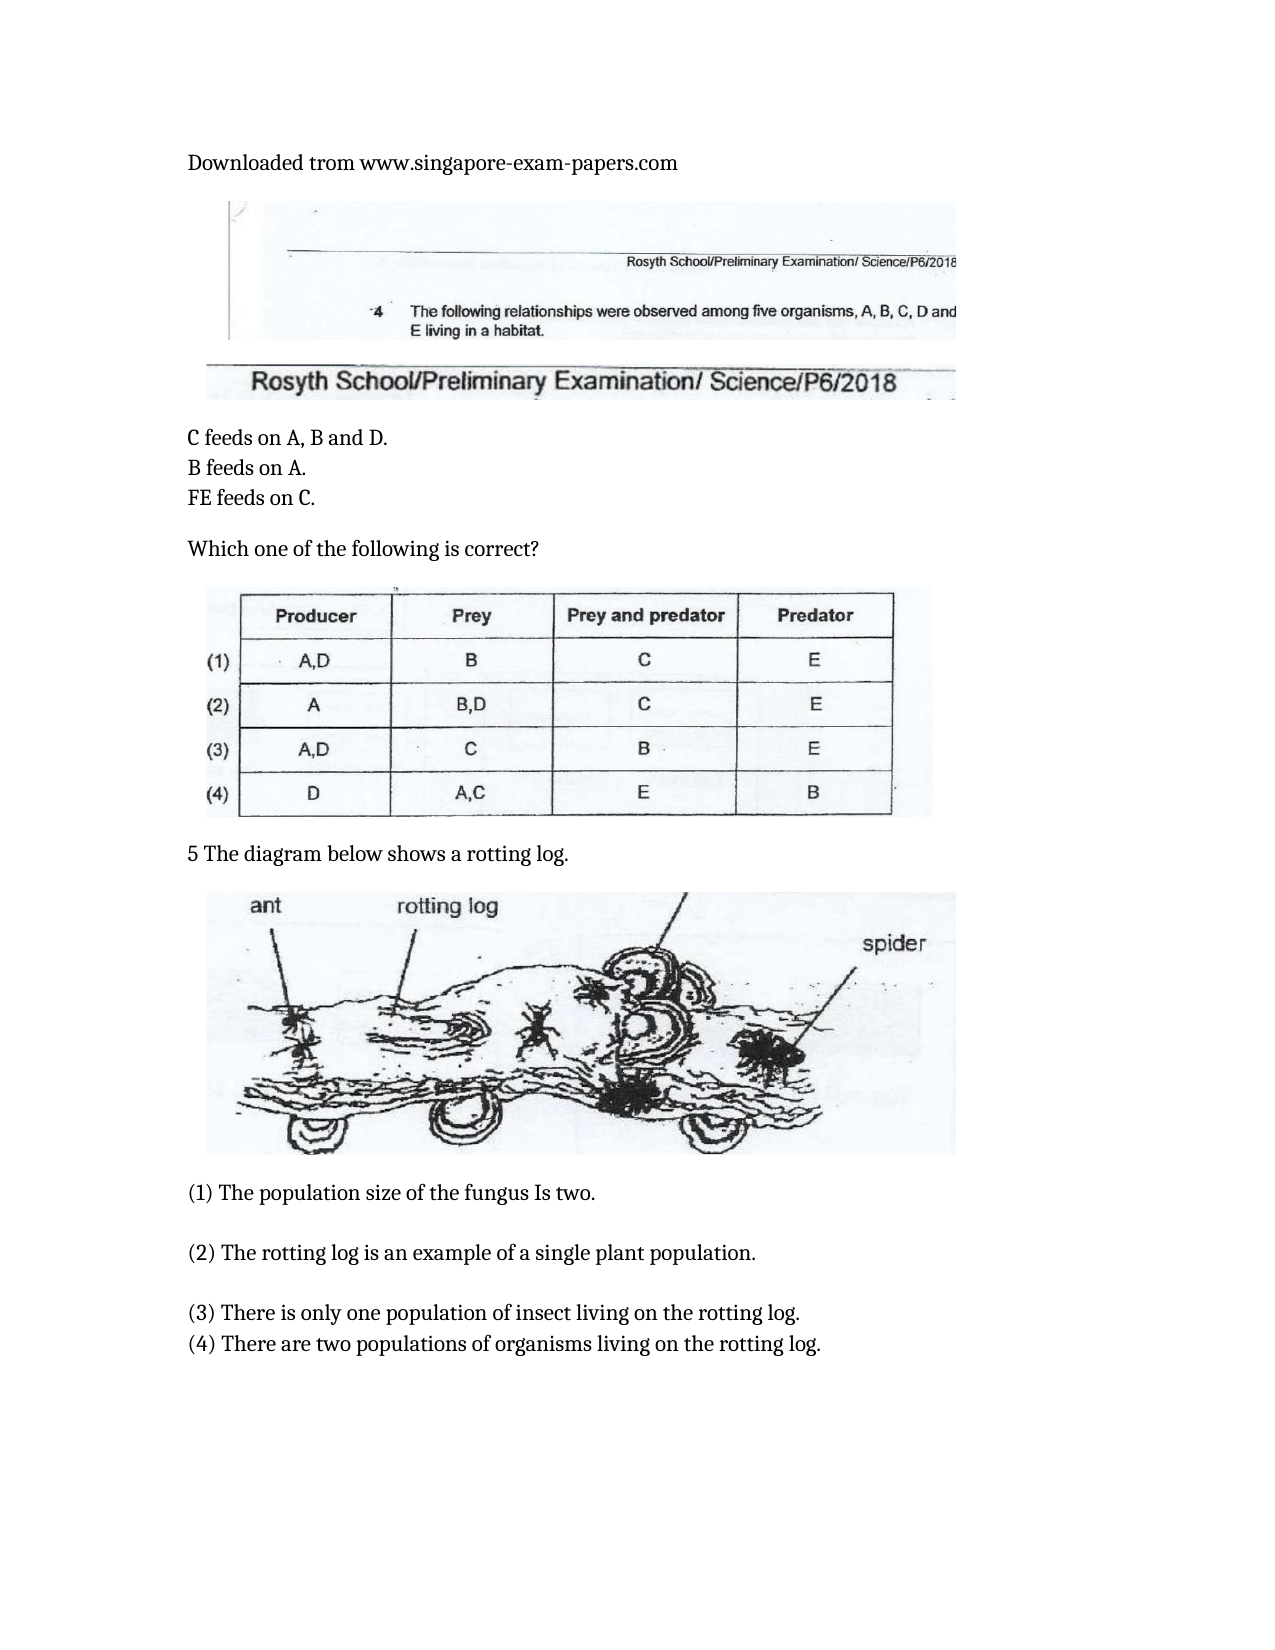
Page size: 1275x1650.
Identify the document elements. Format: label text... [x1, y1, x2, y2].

picture [206, 892, 957, 1155]
text Downloaded trom www.singapore-exam-papers.com [187, 150, 1087, 176]
picture [206, 587, 957, 817]
text C feeds on A, B and D. B feeds on A. FE feeds on C. [187, 424, 1087, 511]
text (1) The population size of the fungus Is two. (2) The rotting log is an example of a single plant population. (3) There is only one population of insect living on the rotting log. (4) There are two populations of organisms living on the rotting log. [187, 1179, 1087, 1357]
text 5 The diagram below shows a rotting log. [187, 841, 1087, 868]
text Which one of the following is correct? [187, 536, 1087, 562]
picture [206, 201, 957, 340]
picture [206, 364, 957, 400]
